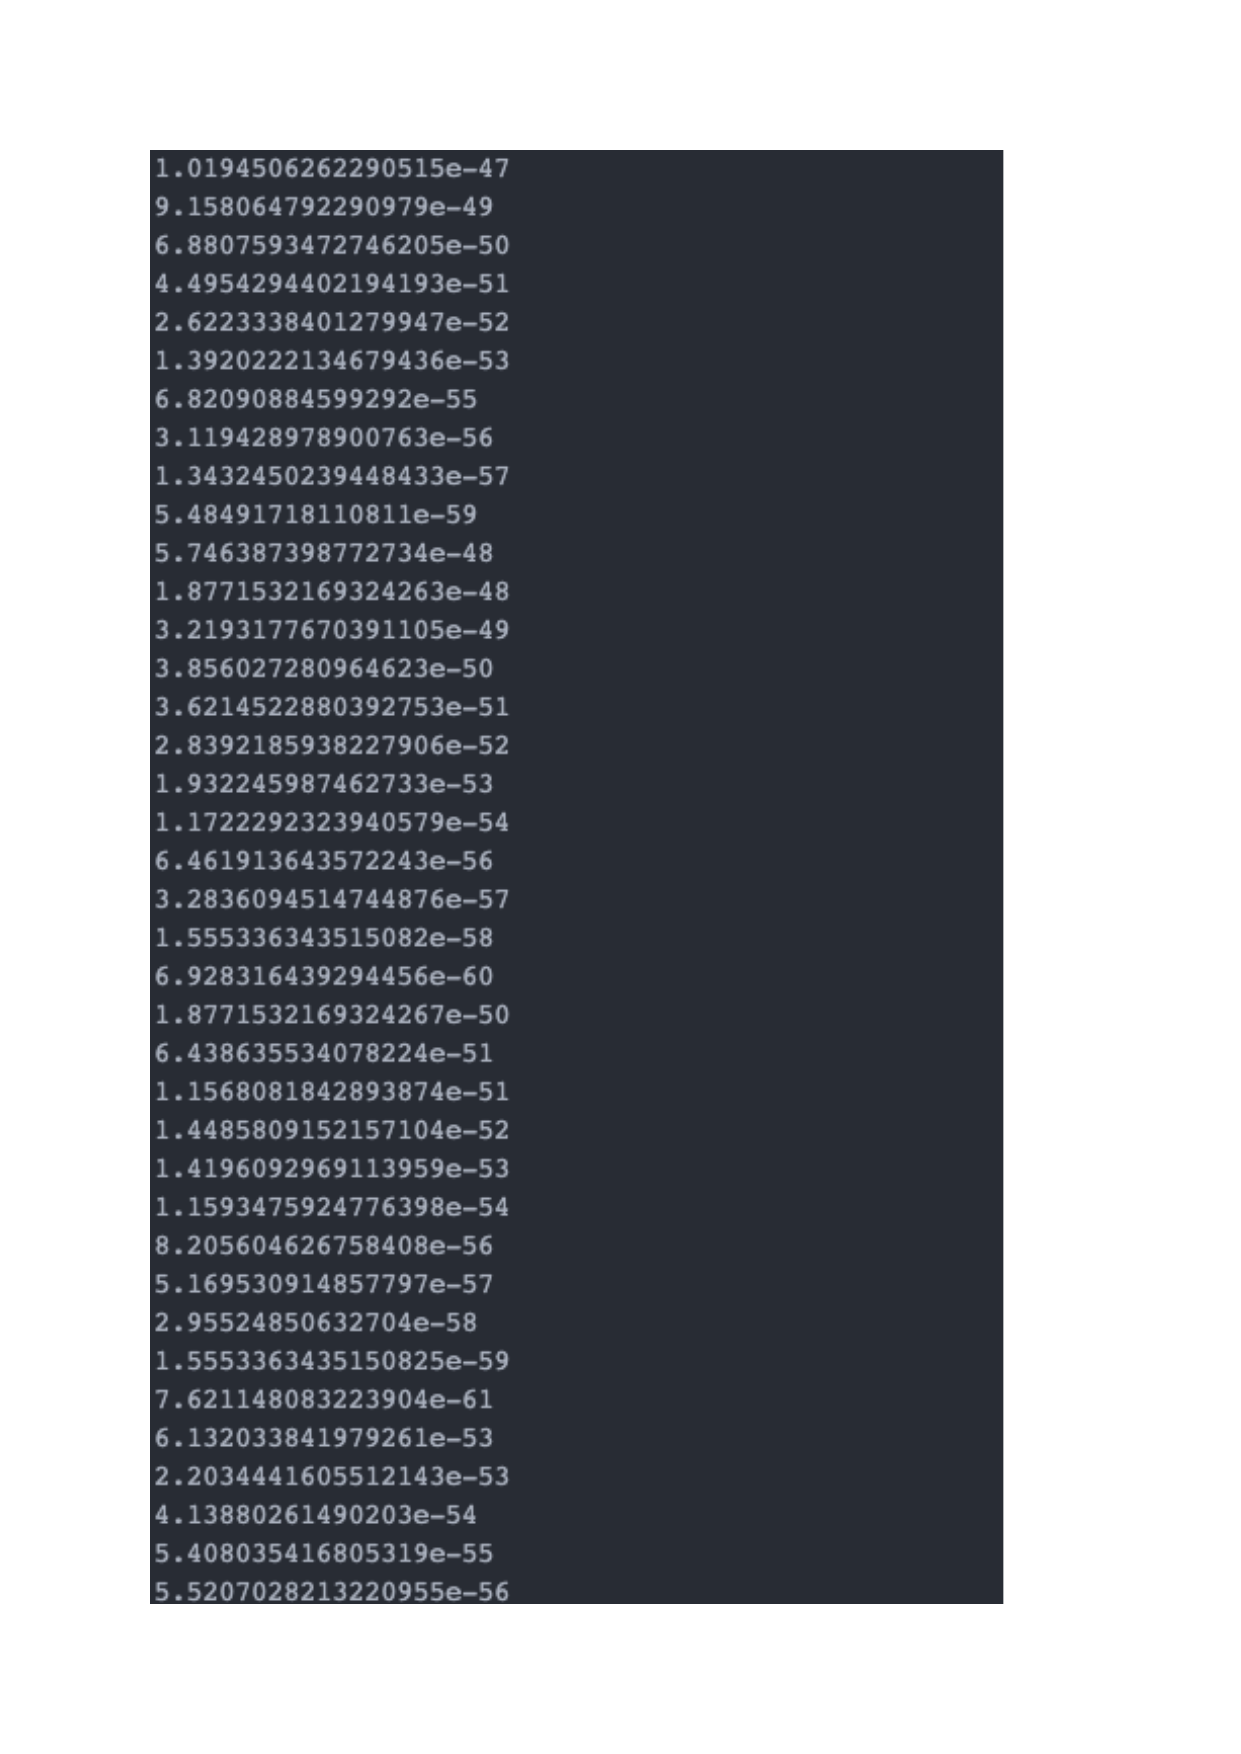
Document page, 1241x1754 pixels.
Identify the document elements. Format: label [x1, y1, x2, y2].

picture [150, 150, 1004, 1604]
